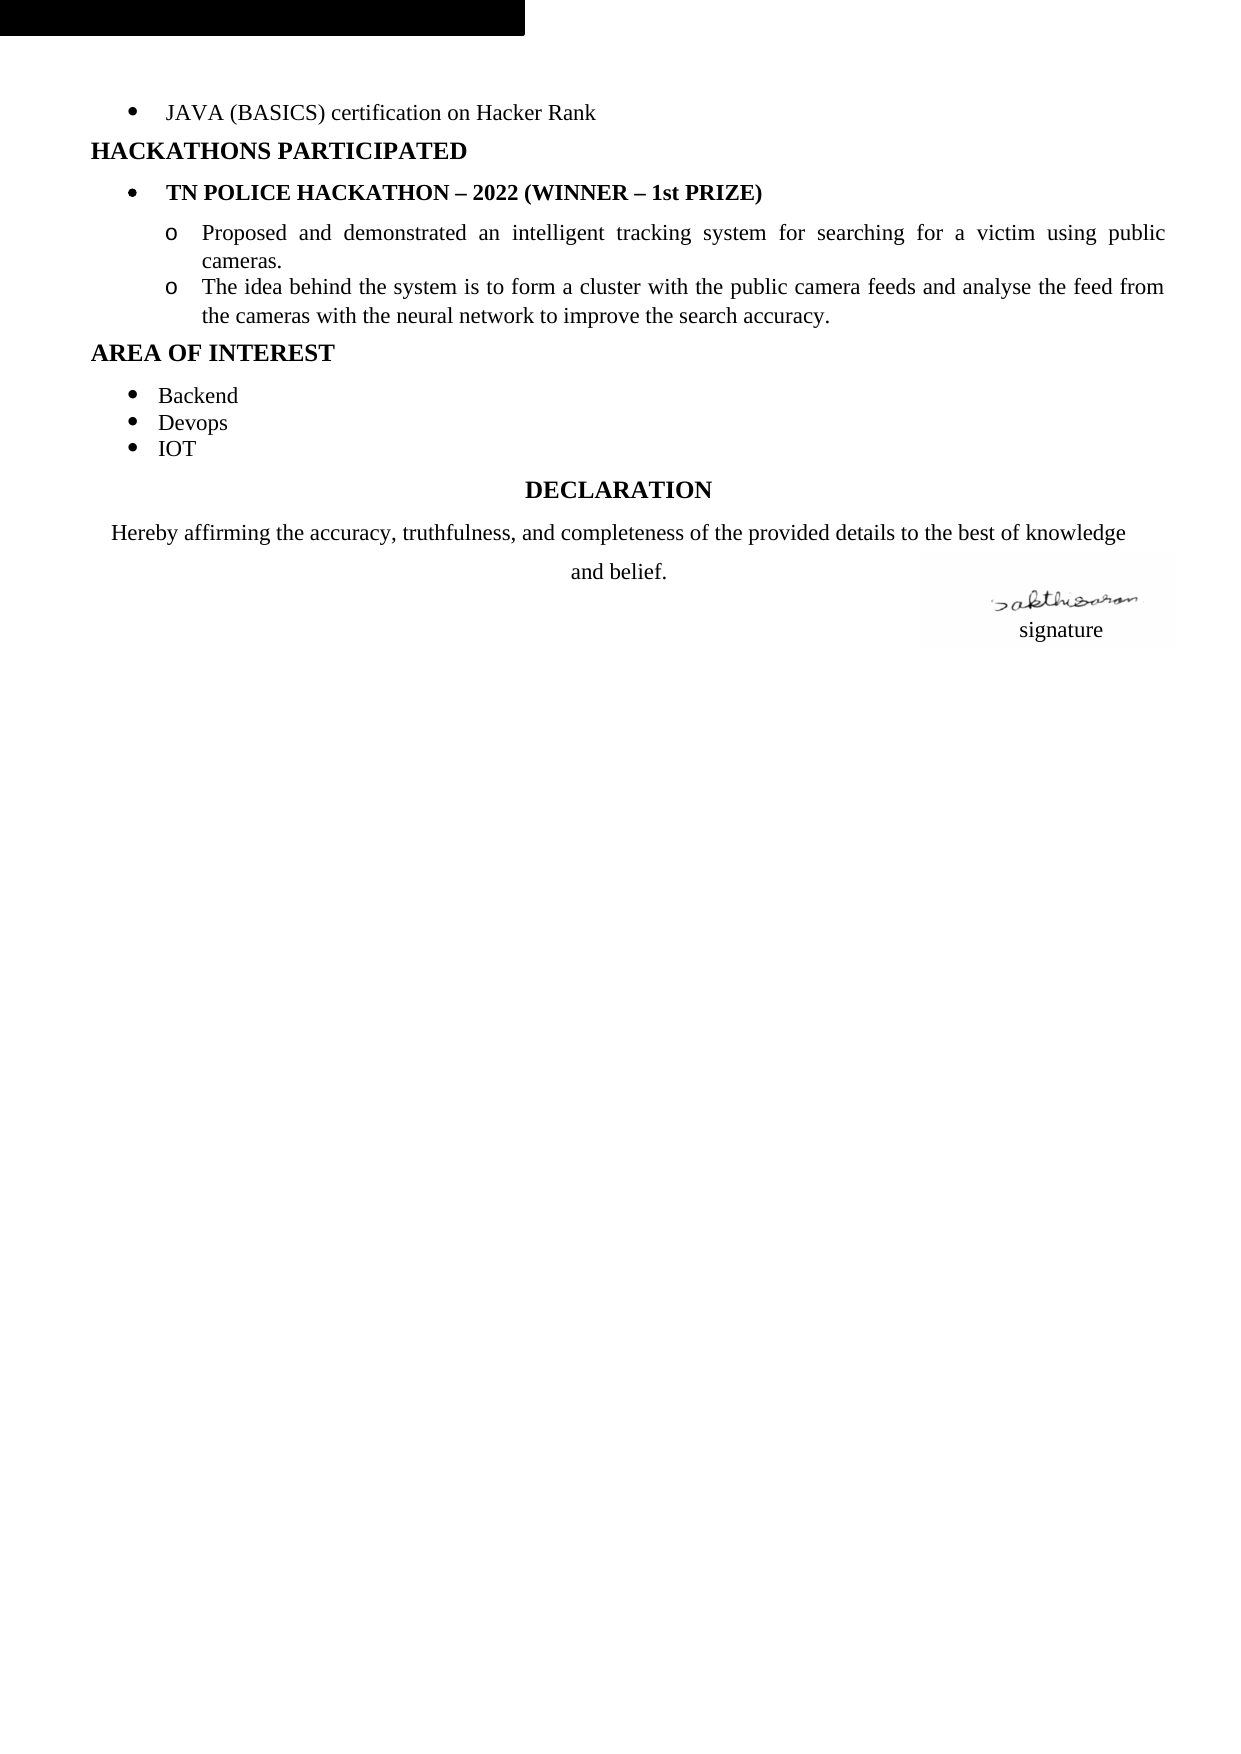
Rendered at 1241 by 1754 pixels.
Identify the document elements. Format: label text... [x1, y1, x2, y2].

subtitle HACKATHONS PARTICIPATED [91, 136, 1232, 165]
text Hereby affirming the accuracy, truthfulness, and completeness of the provided details to the best of knowledge and belief. [105, 519, 1133, 584]
list JAVA (BASICS) certification on Hacker Rank [128, 99, 1147, 126]
list TN POLICE HACKATHON – 2022 (WINNER – 1st PRIZE) [128, 179, 1232, 206]
list Proposed and demonstrated an intelligent tracking system for searching for a victim using public cameras. [164, 219, 1167, 273]
subtitle AREA OF INTEREST [91, 338, 1232, 367]
subtitle DECLARATION [17, 476, 1077, 504]
picture [921, 552, 1175, 649]
text signature [17, 616, 1103, 642]
list Backend [128, 382, 1232, 408]
list The idea behind the system is to form a cluster with the public camera feeds and analyse the feed from the cameras with the neural network to improve the search accuracy. [164, 273, 1167, 328]
list Devops [128, 408, 1232, 435]
list IOT [128, 435, 1232, 462]
